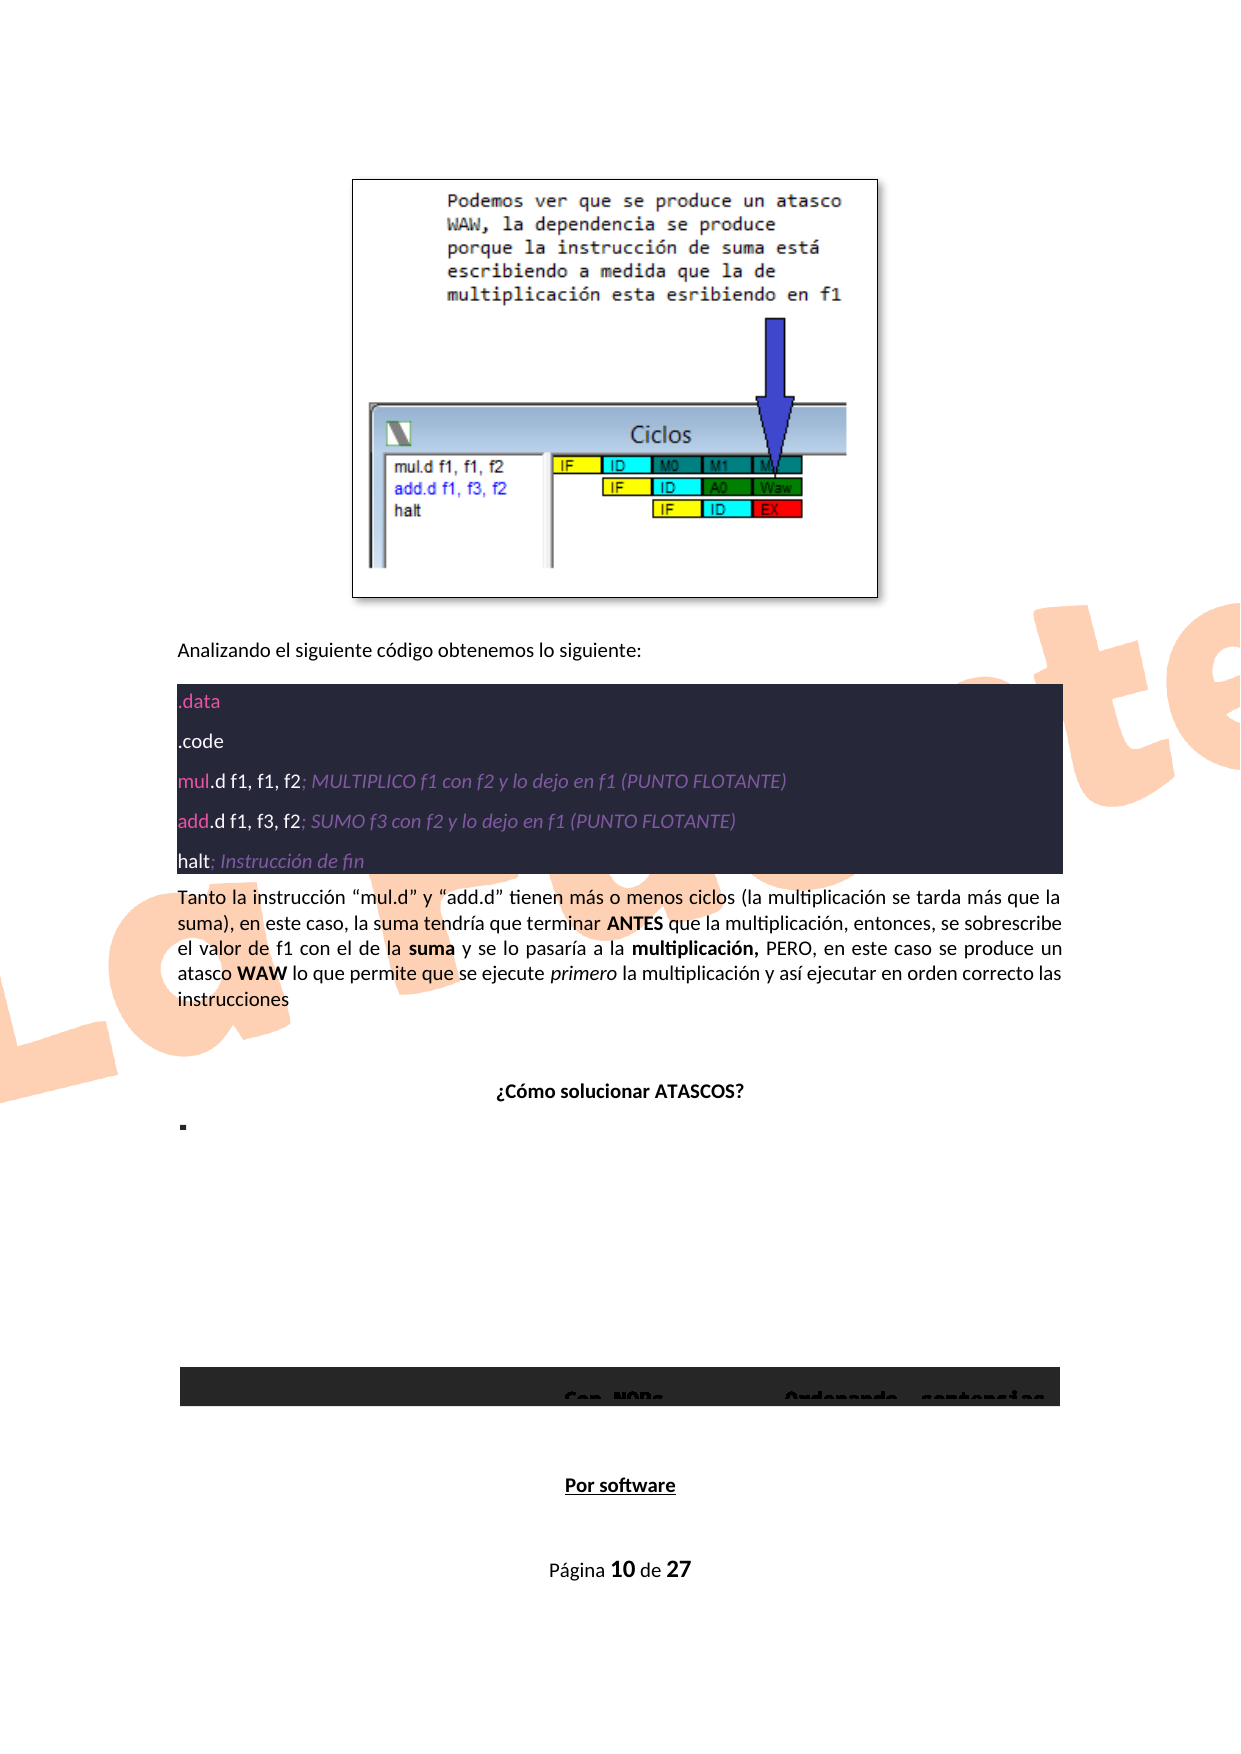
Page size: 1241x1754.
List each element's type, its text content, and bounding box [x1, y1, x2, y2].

text halt; Instrucción de fin [177, 844, 1063, 874]
picture [353, 180, 877, 597]
picture [0, 603, 1241, 1110]
text .code [177, 724, 1063, 754]
text Por software [177, 1125, 1063, 1498]
text add.d f1, f3, f2; SUMO f3 con f2 y lo dejo en f1 (PUNTO FLOTANTE) [177, 804, 1063, 834]
text mul.d f1, f1, f2; MULTIPLICO f1 con f2 y lo dejo en f1 (PUNTO FLOTANTE) [177, 764, 1063, 794]
text .data [177, 684, 1063, 713]
text ¿Cómo solucionar ATASCOS? [177, 1078, 1063, 1104]
text Tanto la instrucción “mul.d” y “add.d” tienen más o menos ciclos (la multiplicación se tarda más que la suma), en este caso, la suma tendría que terminar ANTES que la multiplicación, entonces, se sobrescribe el valor de f1 con el de la suma y se lo pasaría a la multiplicación, PERO, en este caso se produce un atasco WAW lo que permite que se ejecute primero la multiplicación y así ejecutar en orden correcto las instrucciones [177, 884, 1063, 1011]
text Analizando el siguiente código obtenemos lo siguiente: [177, 638, 1063, 663]
